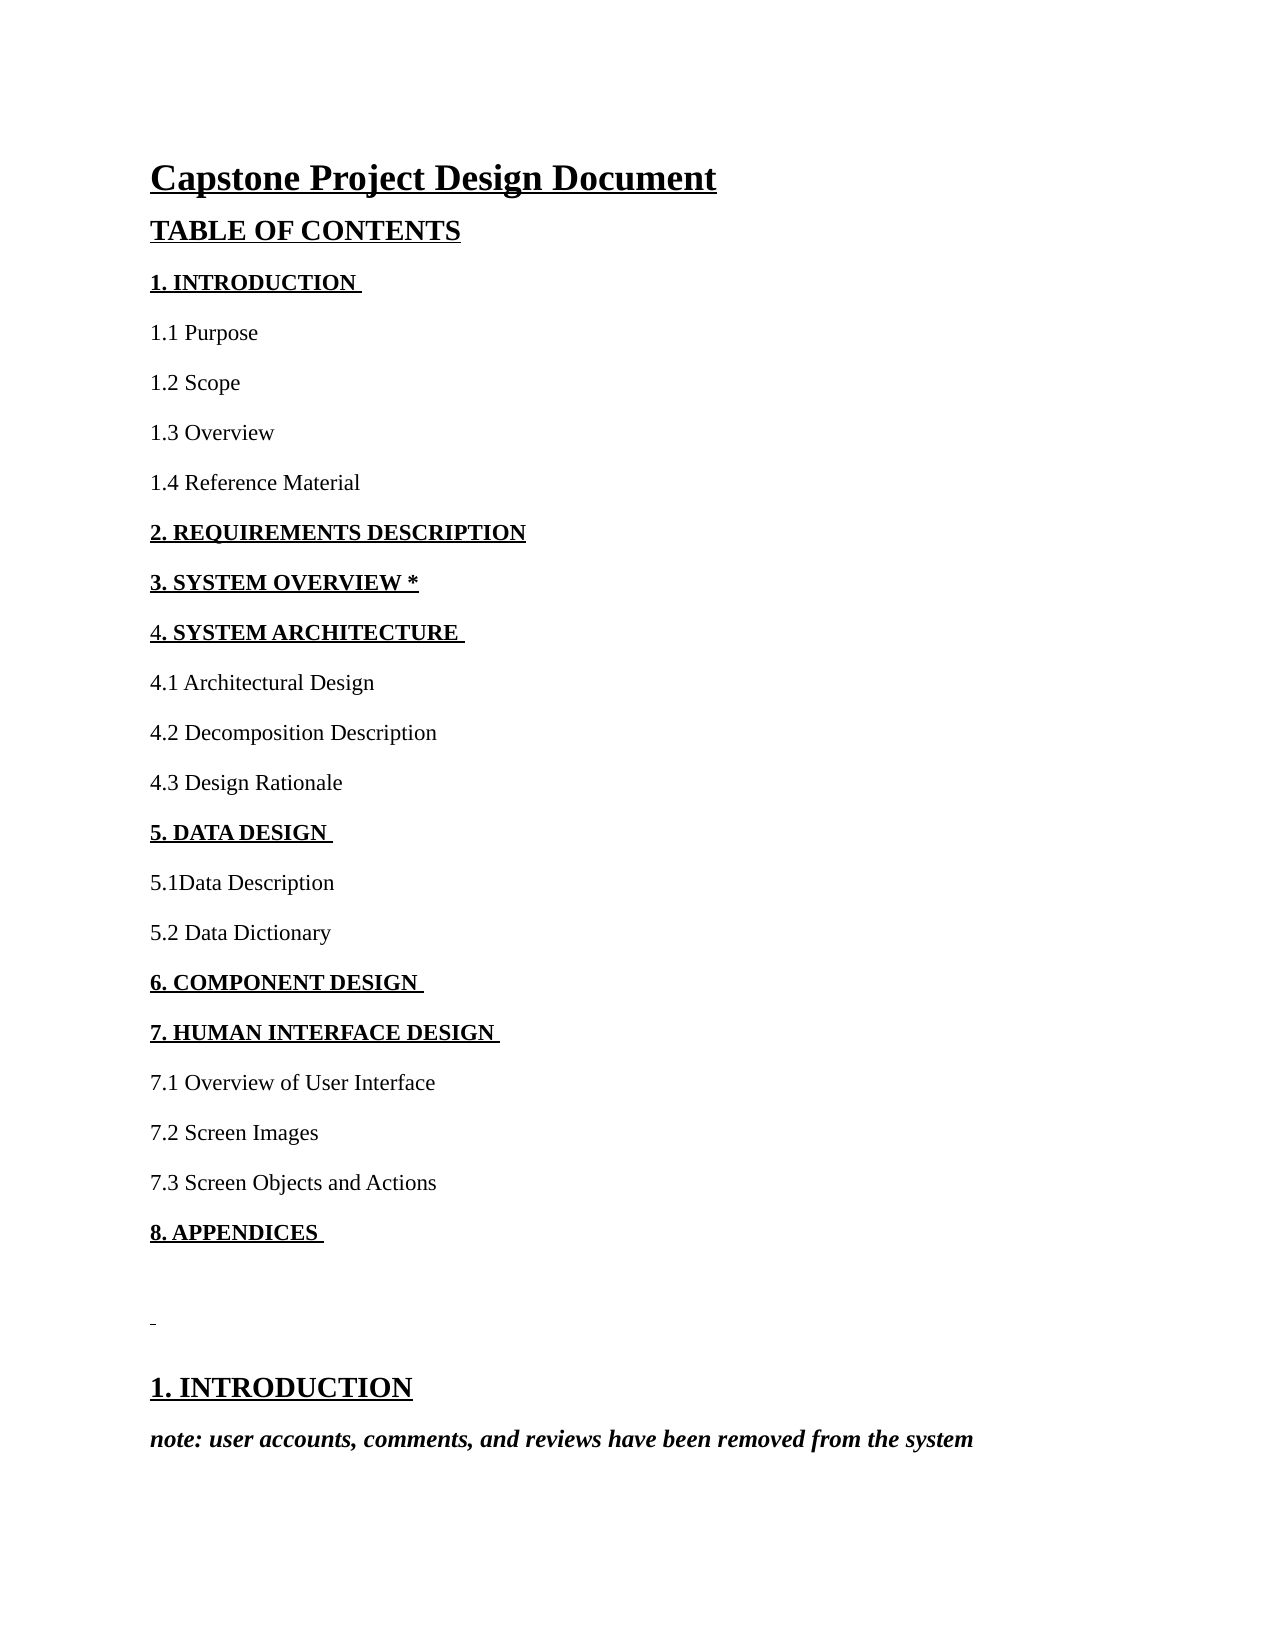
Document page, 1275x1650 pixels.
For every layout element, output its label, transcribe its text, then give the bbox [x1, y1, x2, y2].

text 3. SYSTEM OVERVIEW * [150, 550, 1125, 600]
text 5.2 Data Dictionary [150, 900, 1125, 950]
text 4.1 Architectural Design [150, 650, 1125, 700]
text 4.2 Decomposition Description [150, 700, 1125, 750]
text 1.3 Overview [150, 400, 1125, 450]
text 7. HUMAN INTERFACE DESIGN [150, 1000, 1125, 1050]
text Capstone Project Design Document [150, 150, 1125, 200]
text 1. INTRODUCTION [150, 250, 1125, 300]
text 5.1Data Description [150, 850, 1125, 900]
text note: user accounts, comments, and reviews have been removed from the system [150, 1407, 1125, 1457]
text 1. INTRODUCTION [150, 1357, 1125, 1407]
text 8. APPENDICES [150, 1200, 1125, 1250]
text 5. DATA DESIGN [150, 800, 1125, 850]
text 4. SYSTEM ARCHITECTURE [150, 600, 1125, 650]
text 7.3 Screen Objects and Actions [150, 1150, 1125, 1200]
text 1.4 Reference Material [150, 450, 1125, 500]
text 4.3 Design Rationale [150, 750, 1125, 800]
text 1.1 Purpose [150, 300, 1125, 350]
text 7.2 Screen Images [150, 1100, 1125, 1150]
text 2. REQUIREMENTS DESCRIPTION [150, 500, 1125, 550]
text TABLE OF CONTENTS [150, 200, 1125, 250]
text 1.2 Scope [150, 350, 1125, 400]
text 6. COMPONENT DESIGN [150, 950, 1125, 1000]
text 7.1 Overview of User Interface [150, 1050, 1125, 1100]
